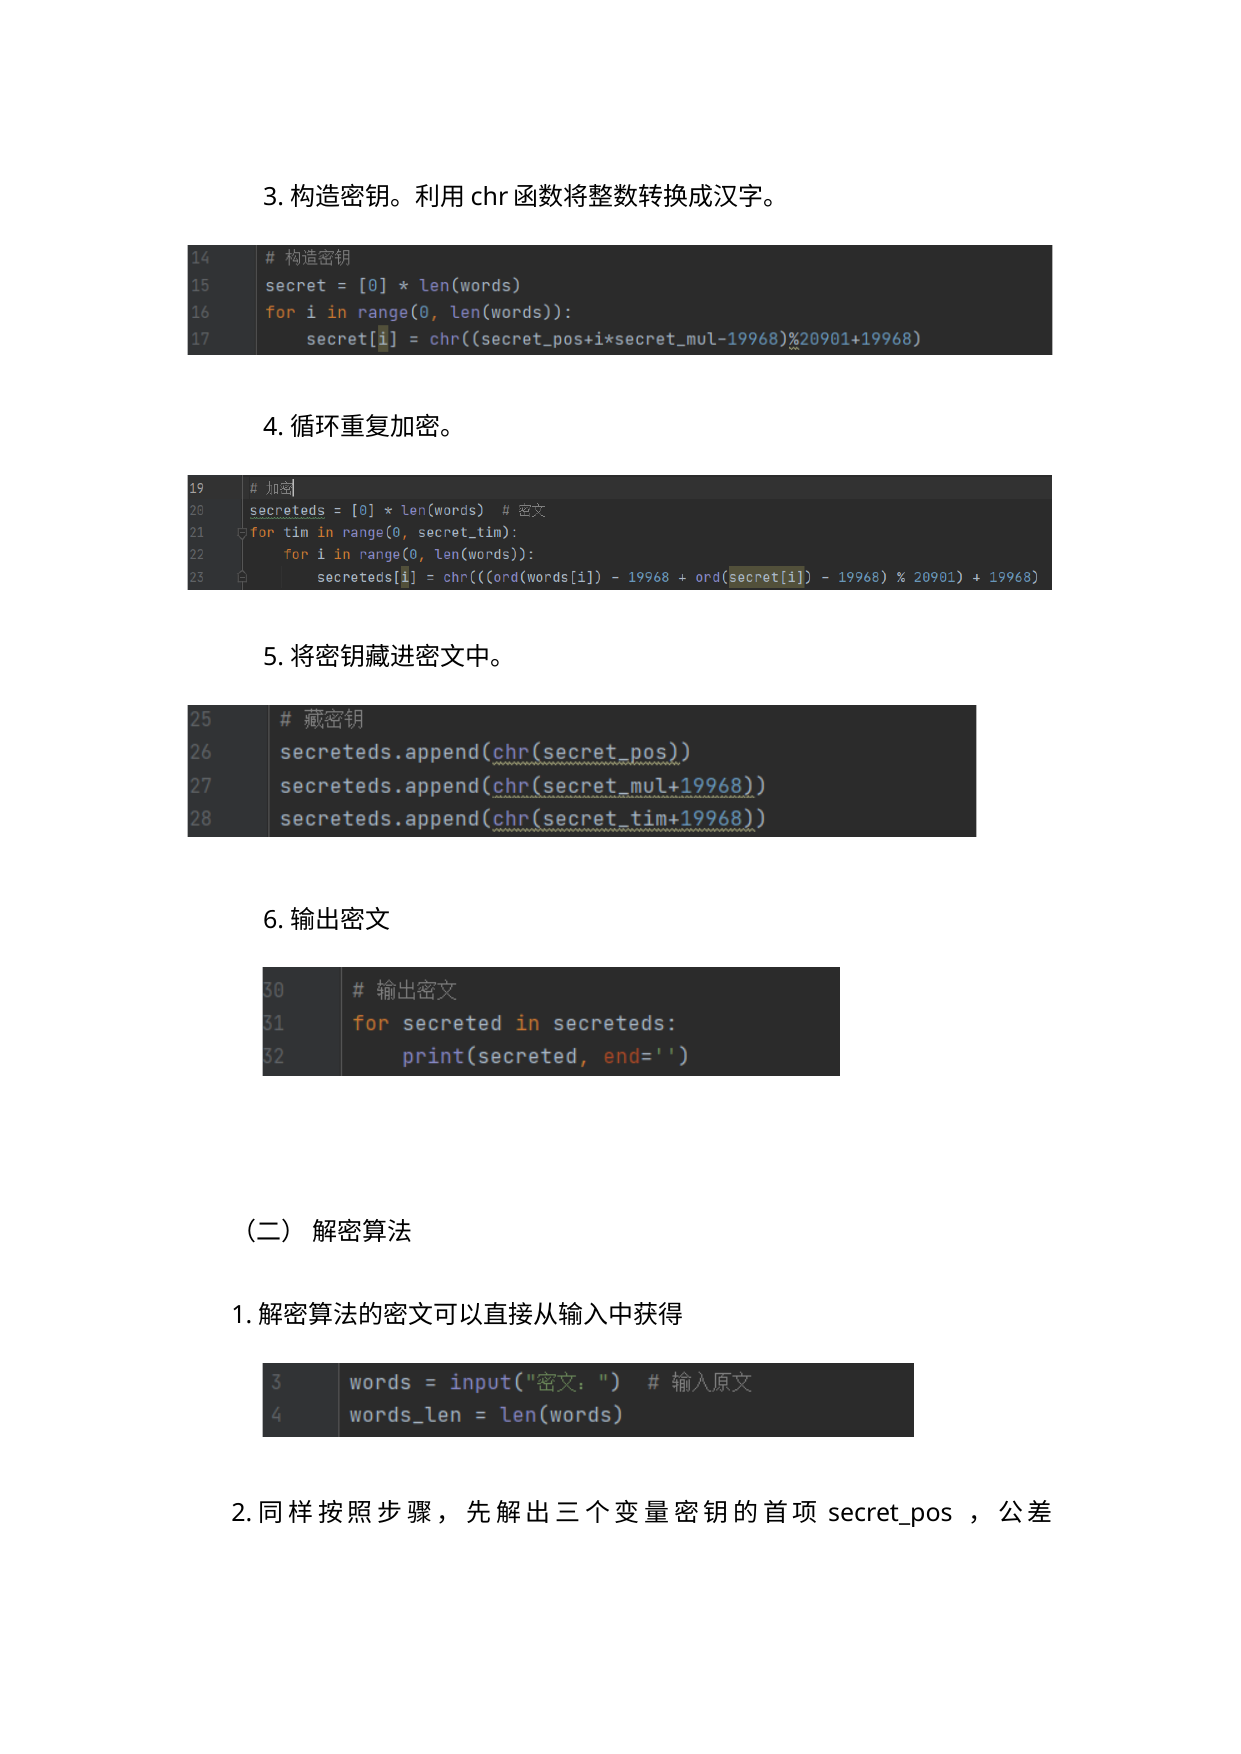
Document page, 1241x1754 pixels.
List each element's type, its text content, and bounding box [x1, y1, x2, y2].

picture [187, 245, 1053, 355]
list 循环重复加密。 [187, 392, 1053, 457]
list 输出密文 [187, 885, 1053, 950]
picture [262, 967, 840, 1076]
picture [187, 705, 977, 837]
list 将密钥藏进密文中。 [187, 622, 1053, 687]
list 解密算法的密文可以直接从输入中获得 [187, 1280, 1053, 1345]
list 解密算法 [187, 1197, 1053, 1262]
list 构造密钥。利用chr函数将整数转换成汉字。 [187, 162, 1053, 227]
picture [187, 475, 1052, 590]
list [187, 1478, 1053, 1543]
picture [262, 1363, 914, 1437]
